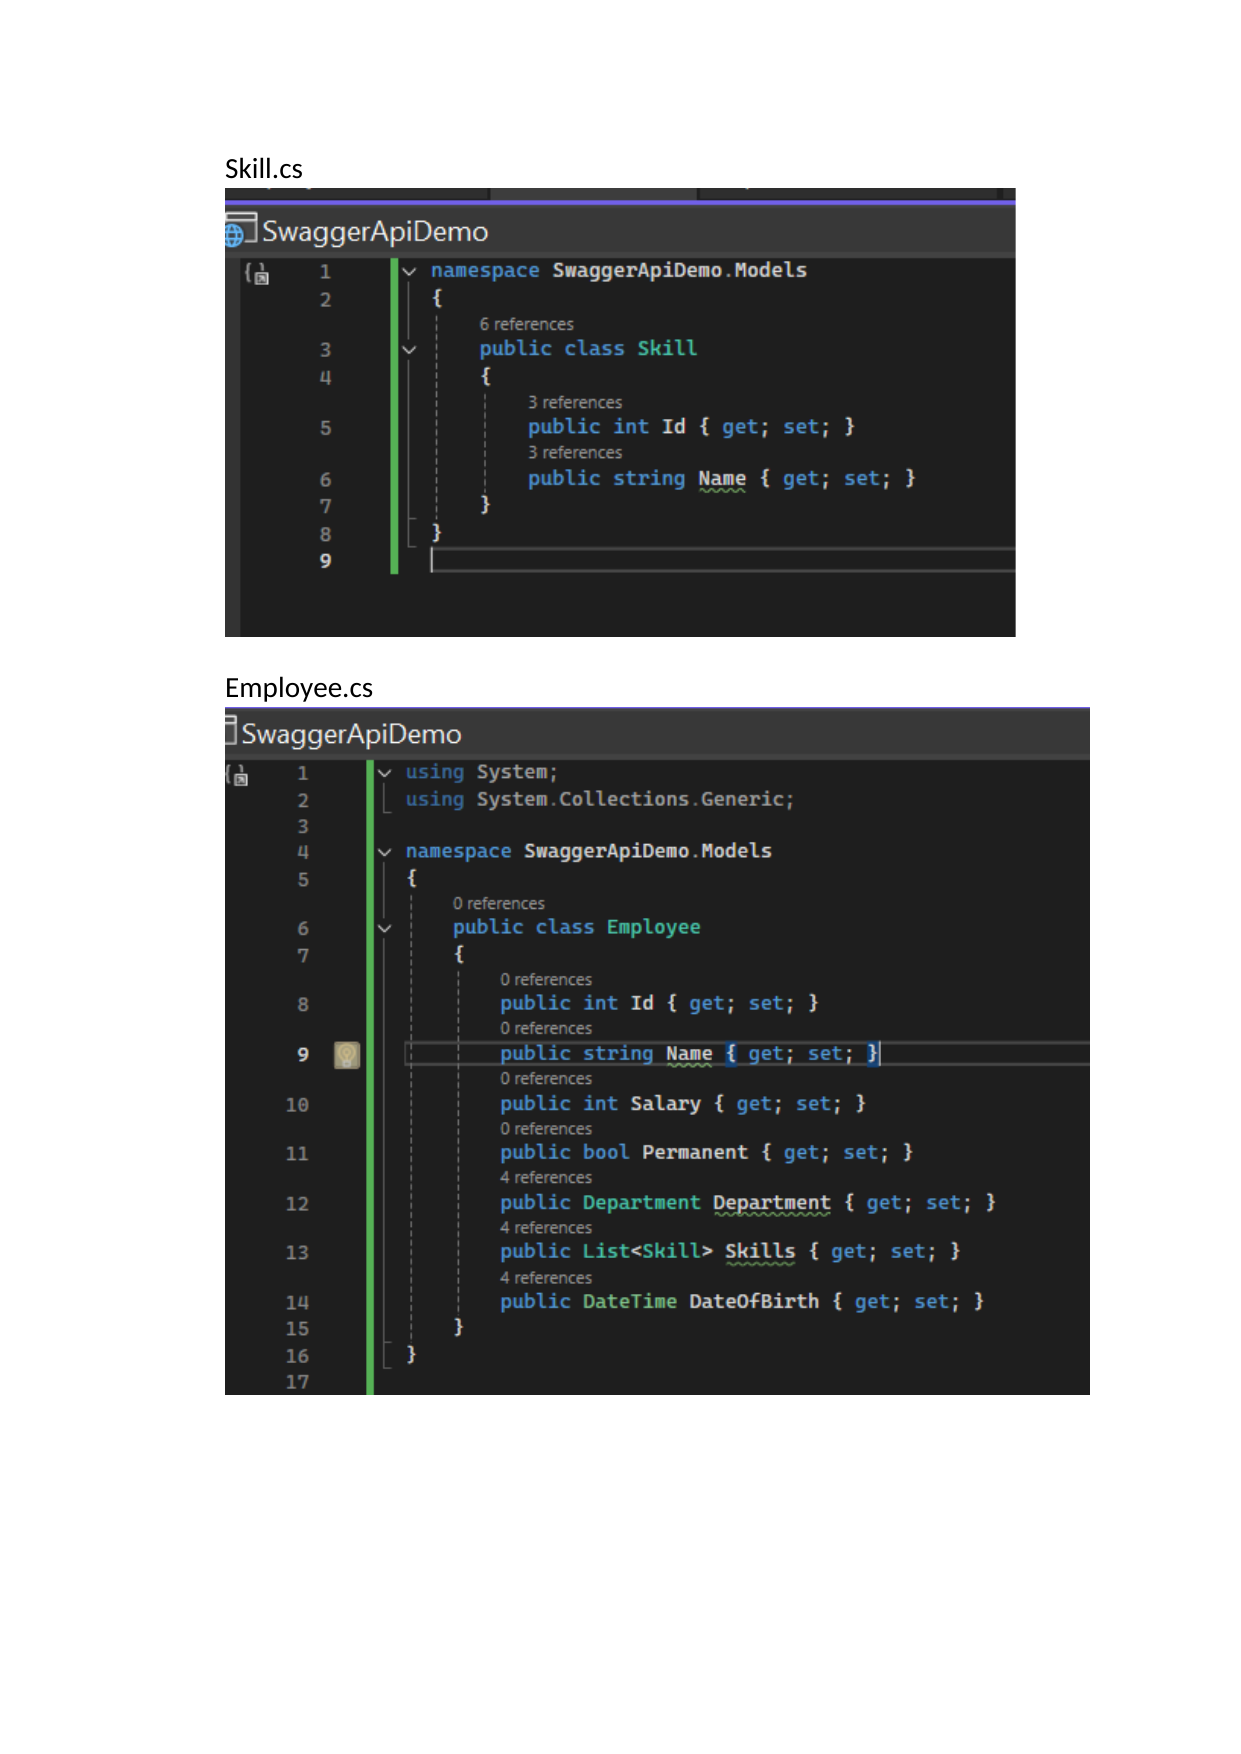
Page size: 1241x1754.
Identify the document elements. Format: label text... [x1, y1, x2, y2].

list Employee.cs [225, 669, 1053, 705]
picture [225, 188, 1016, 637]
list Skill.cs [225, 150, 1053, 186]
picture [225, 707, 1090, 1395]
